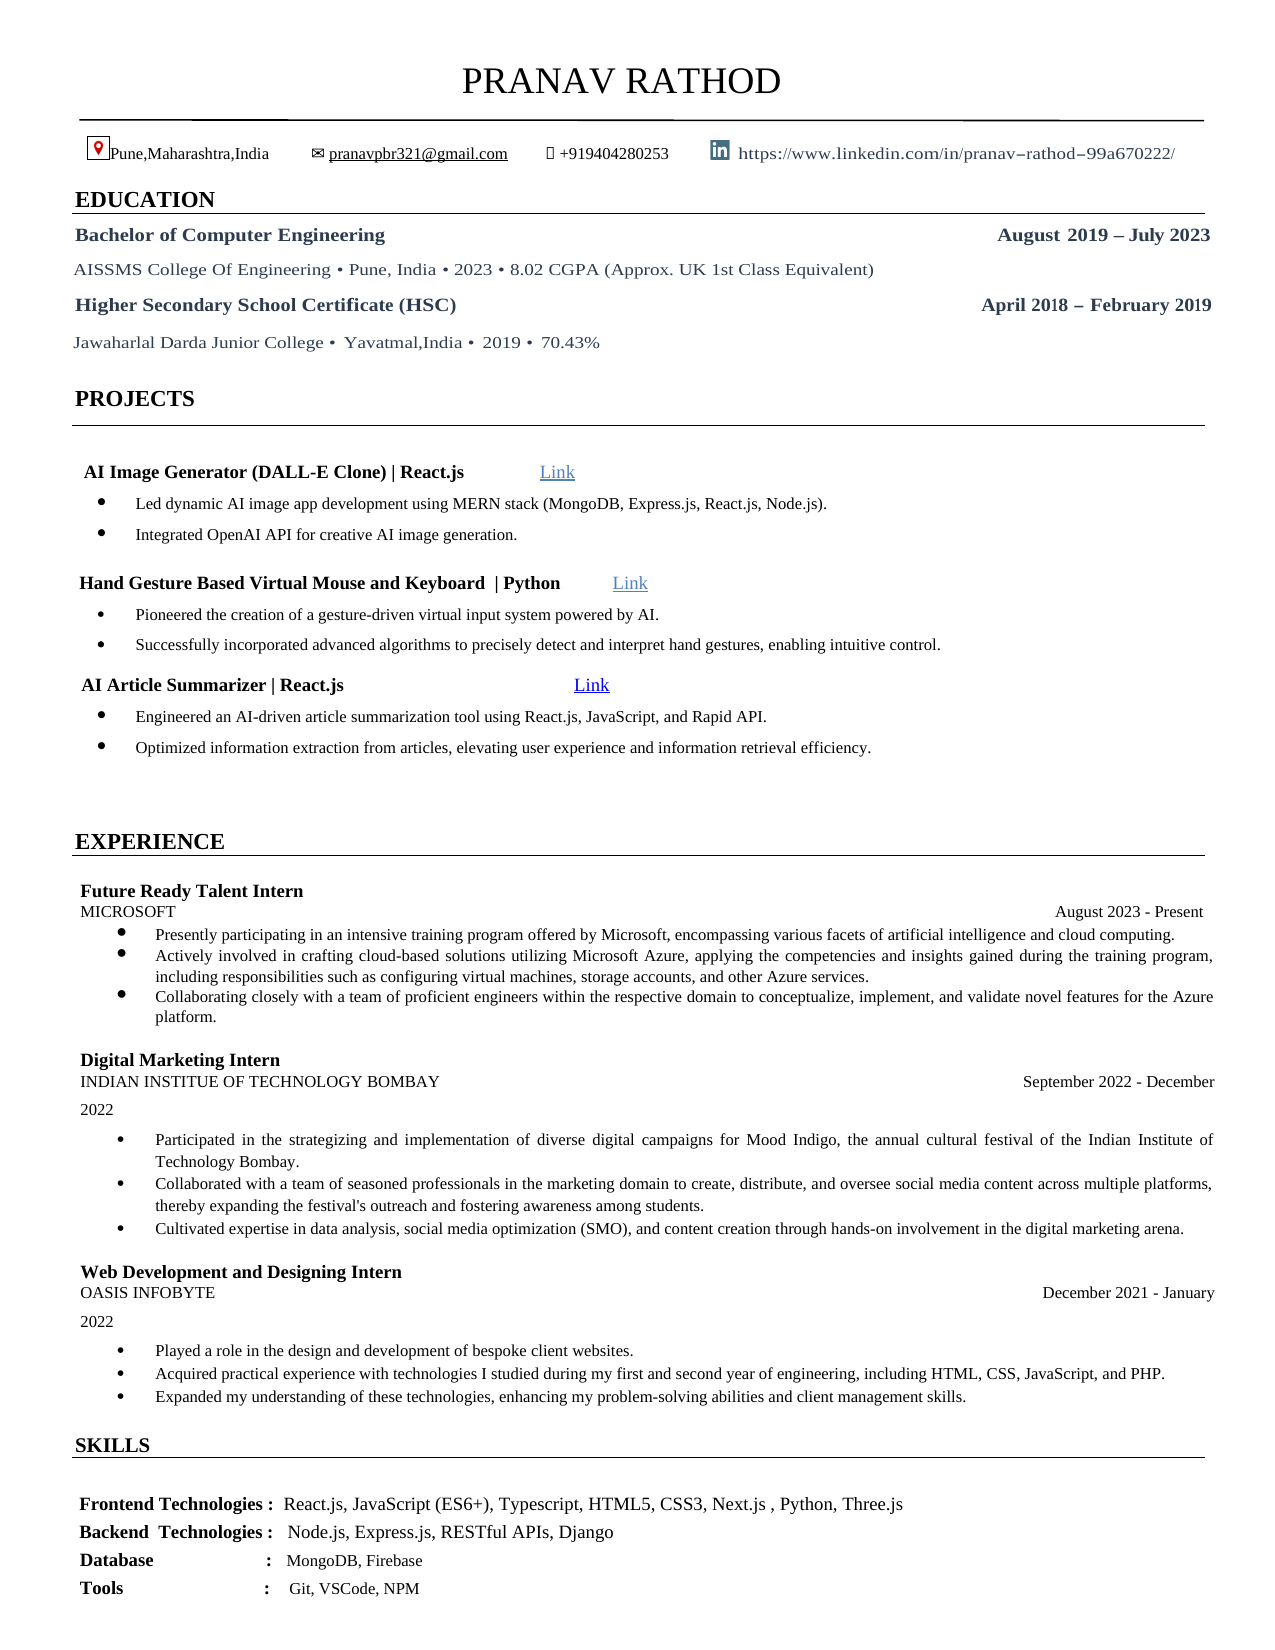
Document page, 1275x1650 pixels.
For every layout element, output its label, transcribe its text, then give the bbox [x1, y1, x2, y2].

text AI Image Generator (DALL-E Clone) | React.js Link [60, 461, 1214, 482]
list Optimized information extraction from articles, elevating user experience and information retrieval efficiency. [98, 737, 1214, 757]
list Integrated OpenAI API for creative AI image generation. [98, 524, 1214, 544]
subtitle Higher Secondary School Certificate (HSC) April 2018 - February 2019 [75, 294, 1214, 315]
subtitle MICROSOFT August 2023 - Present [80, 902, 1214, 921]
list Pioneered the creation of a gesture-driven virtual input system powered by AI. [98, 605, 1214, 624]
subtitle Future Ready Talent Intern [80, 879, 1214, 901]
subtitle Cultivated expertise in data analysis, social media optimization (SMO), and content creation through hands-on involvement in the digital marketing arena. [118, 1219, 1214, 1238]
text Backend Technologies : Node.js, Express.js, RESTful APIs, Django [75, 1521, 1214, 1543]
text AISSMS College Of Engineering • Pune, India • 2023 • 8.02 CGPA (Approx. UK 1st Class Equivalent) [60, 261, 1214, 278]
subtitle Digital Marketing Intern [80, 1049, 1214, 1071]
subtitle Participated in the strategizing and implementation of diverse digital campaigns for Mood Indigo, the annual cultural festival of the Indian Institute of Technology Bombay. [118, 1129, 1214, 1171]
list Successfully incorporated advanced algorithms to precisely detect and interpret hand gestures, enabling intuitive control. [98, 634, 1214, 654]
subtitle PROJECTS [75, 385, 1214, 411]
subtitle Played a role in the design and development of bespoke client websites. [118, 1341, 1214, 1361]
subtitle Acquired practical experience with technologies I studied during my first and second year of engineering, including HTML, CSS, JavaScript, and PHP. [118, 1364, 1214, 1383]
subtitle Collaborated with a team of seasoned professionals in the marketing domain to create, distribute, and oversee social media content across multiple platforms, thereby expanding the festival's outreach and fostering awareness among students. [118, 1174, 1214, 1215]
subtitle INDIAN INSTITUE OF TECHNOLOGY BOMBAY September 2022 - December 2022 [80, 1071, 1214, 1119]
list Led dynamic AI image app development using MERN stack (MongoDB, Express.js, React.js, Node.js). [98, 494, 1214, 514]
text Frontend Technologies : React.js, JavaScript (ES6+), Typescript, HTML5, CSS3, Next.js , Python, Three.js [75, 1493, 1214, 1515]
list Engineered an AI-driven article summarization tool using React.js, JavaScript, and Rapid API. [98, 707, 1214, 727]
picture [88, 137, 109, 159]
text Database : MongoDB, Firebase [75, 1549, 1214, 1571]
subtitle Bachelor of Computer Engineering August 2019 – July 2023 [75, 226, 1214, 245]
subtitle Collaborating closely with a team of proficient engineers within the respective domain to conceptualize, implement, and validate novel features for the Azure platform. [118, 986, 1214, 1026]
text AI Article Summarizer | React.js Link [60, 674, 1214, 695]
text Tools : Git, VSCode, NPM [75, 1577, 1214, 1598]
text Jawaharlal Darda Junior College • Yavatmal,India • 2019 • 70.43% [60, 333, 1214, 352]
subtitle OASIS INFOBYTE December 2021 - January 2022 [80, 1283, 1214, 1331]
subtitle Actively involved in crafting cloud-based solutions utilizing Microsoft Azure, applying the competencies and insights gained during the training program, including responsibilities such as configuring virtual machines, storage accounts, and other Azure services. [118, 946, 1214, 986]
subtitle Web Development and Designing Intern [80, 1261, 1214, 1282]
subtitle SKILLS [75, 1433, 1214, 1457]
subtitle Presently participating in an intensive training program offered by Microsoft, encompassing various facets of artificial intelligence and cloud computing. [118, 924, 1214, 945]
subtitle Expanded my understanding of these technologies, enhancing my problem-solving abilities and client management skills. [118, 1387, 1214, 1406]
subtitle EXPERIENCE [75, 828, 1214, 854]
text Hand Gesture Based Virtual Mouse and Keyboard | Python Link [60, 572, 1214, 594]
picture [710, 140, 730, 160]
subtitle EDUCATIONPRANAV RATHOD [75, 186, 228, 212]
